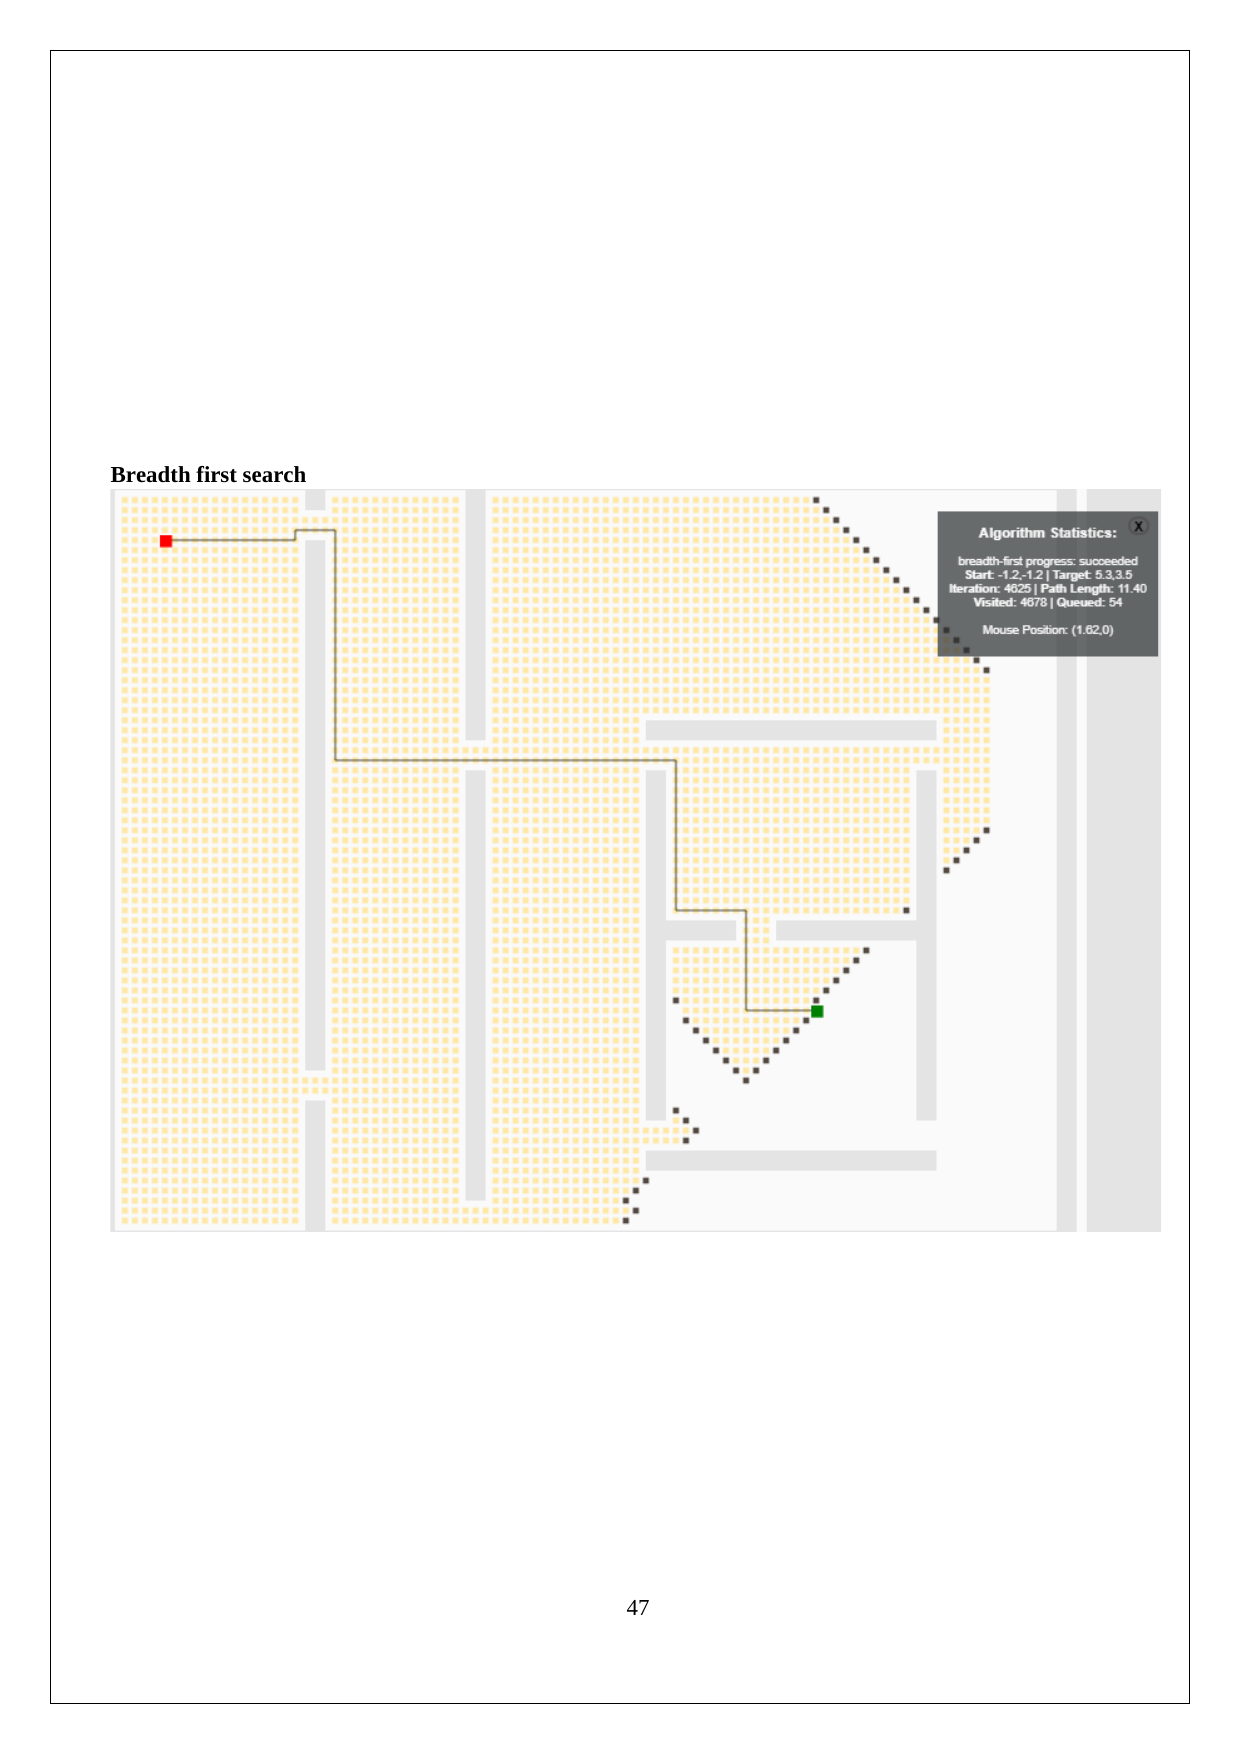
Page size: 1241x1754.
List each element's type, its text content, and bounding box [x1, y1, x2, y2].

text Breadth first search [110, 461, 1165, 487]
picture [110, 489, 1162, 1232]
